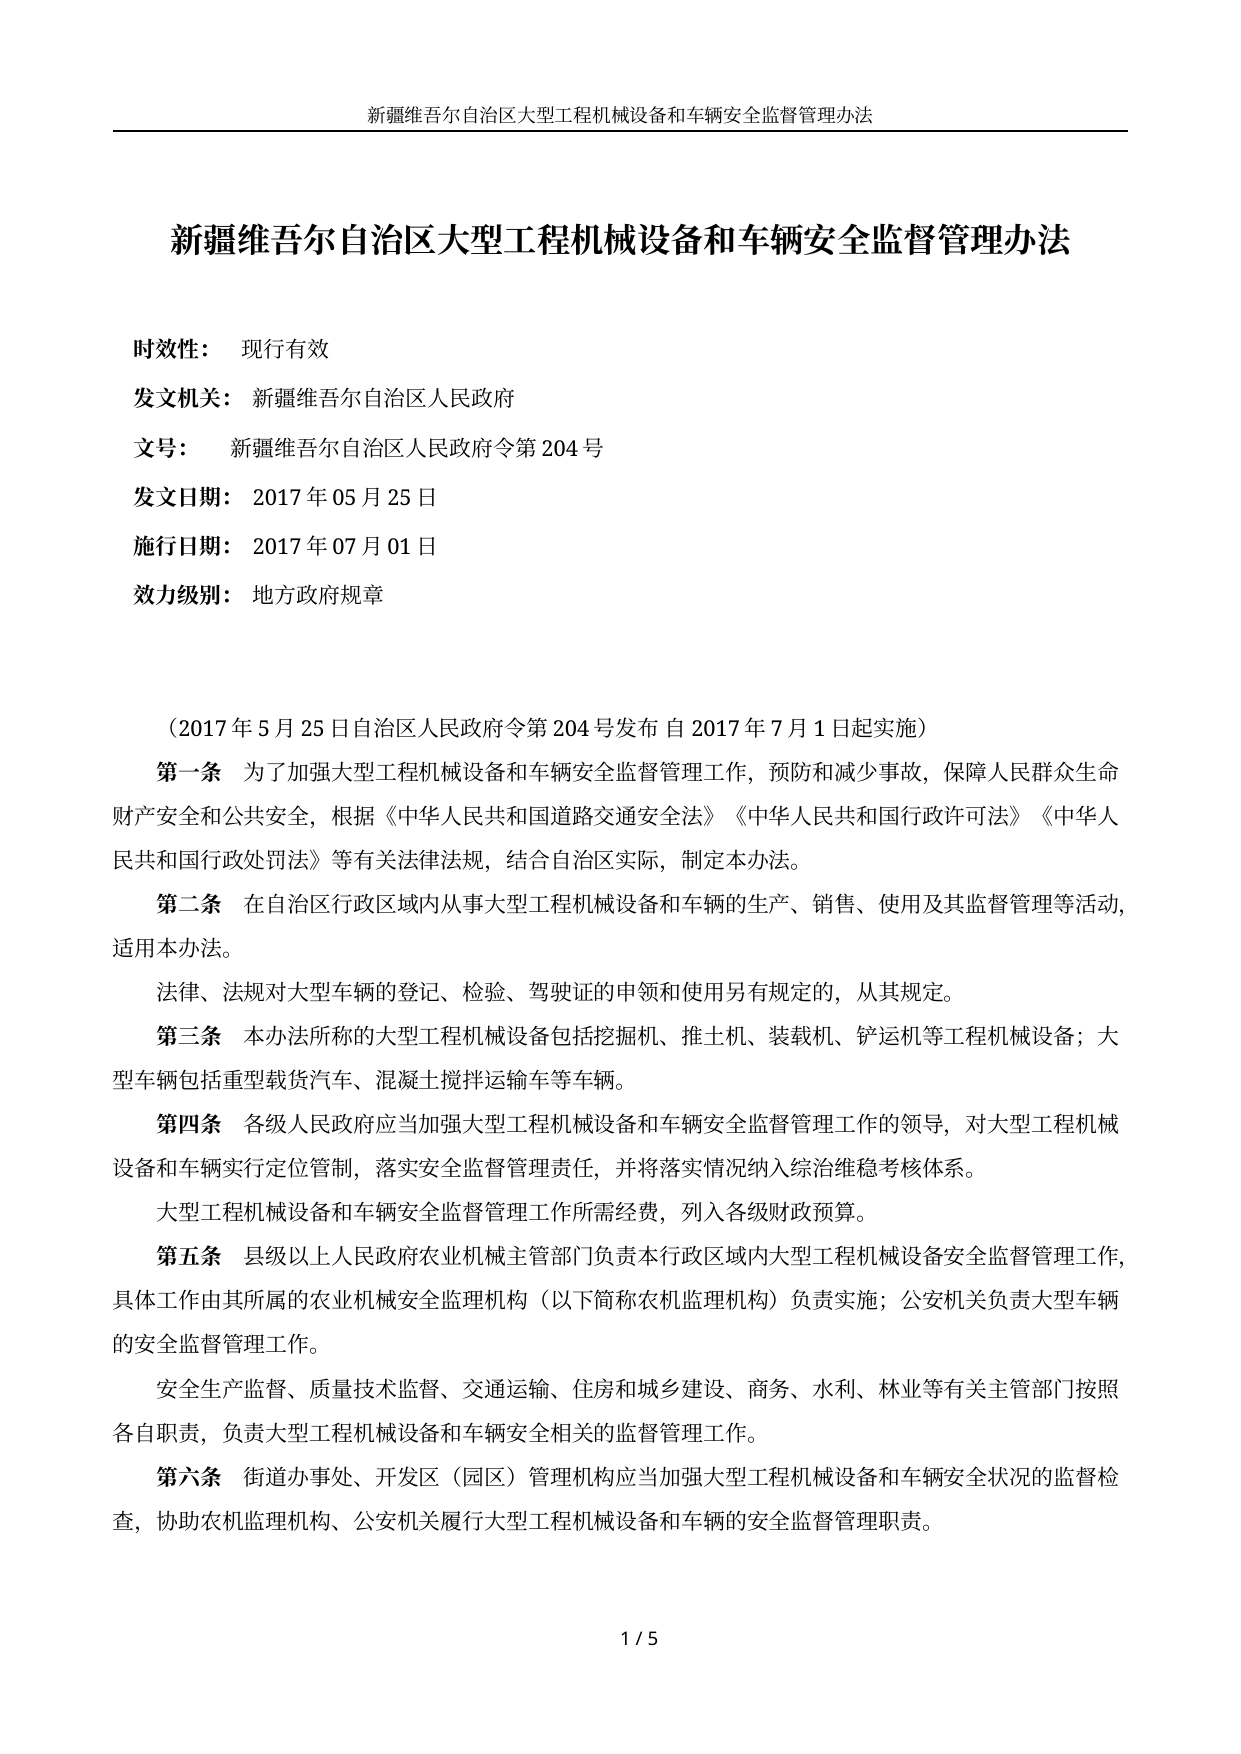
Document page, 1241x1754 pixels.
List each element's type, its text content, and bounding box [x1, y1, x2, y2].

text 第四条 各级人民政府应当加强大型工程机械设备和车辆安全监督管理工作的领导，对大型工程机械设备和车辆实行定位管制，落实安全监督管理责任，并将落实情况纳入综治维稳考核体系。 [112, 1101, 1128, 1189]
text （2017年5月25日自治区人民政府令第204号发布 自2017年7月1日起实施） [112, 704, 1128, 749]
text 第一条 为了加强大型工程机械设备和车辆安全监督管理工作，预防和减少事故，保障人民群众生命财产安全和公共安全，根据《中华人民共和国道路交通安全法》《中华人民共和国行政许可法》《中华人民共和国行政处罚法》等有关法律法规，结合自治区实际，制定本办法。 [112, 749, 1128, 881]
text 第五条 县级以上人民政府农业机械主管部门负责本行政区域内大型工程机械设备安全监督管理工作，具体工作由其所属的农业机械安全监理机构（以下简称农机监理机构）负责实施；公安机关负责大型车辆的安全监督管理工作。 [112, 1233, 1128, 1366]
text 第六条 街道办事处、开发区（园区）管理机构应当加强大型工程机械设备和车辆安全状况的监督检查，协助农机监理机构、公安机关履行大型工程机械设备和车辆的安全监督管理职责。 [112, 1454, 1128, 1542]
text 法律、法规对大型车辆的登记、检验、驾驶证的申领和使用另有规定的，从其规定。 [112, 969, 1128, 1013]
text 第二条 在自治区行政区域内从事大型工程机械设备和车辆的生产、销售、使用及其监督管理等活动，适用本办法。 [112, 881, 1128, 969]
text 安全生产监督、质量技术监督、交通运输、住房和城乡建设、商务、水利、林业等有关主管部门按照各自职责，负责大型工程机械设备和车辆安全相关的监督管理工作。 [112, 1366, 1128, 1454]
text 大型工程机械设备和车辆安全监督管理工作所需经费，列入各级财政预算。 [112, 1189, 1128, 1233]
text 新疆维吾尔自治区大型工程机械设备和车辆安全监督管理办法 [112, 194, 1128, 282]
text 第三条 本办法所称的大型工程机械设备包括挖掘机、推土机、装载机、铲运机等工程机械设备；大型车辆包括重型载货汽车、混凝土搅拌运输车等车辆。 [112, 1013, 1128, 1101]
